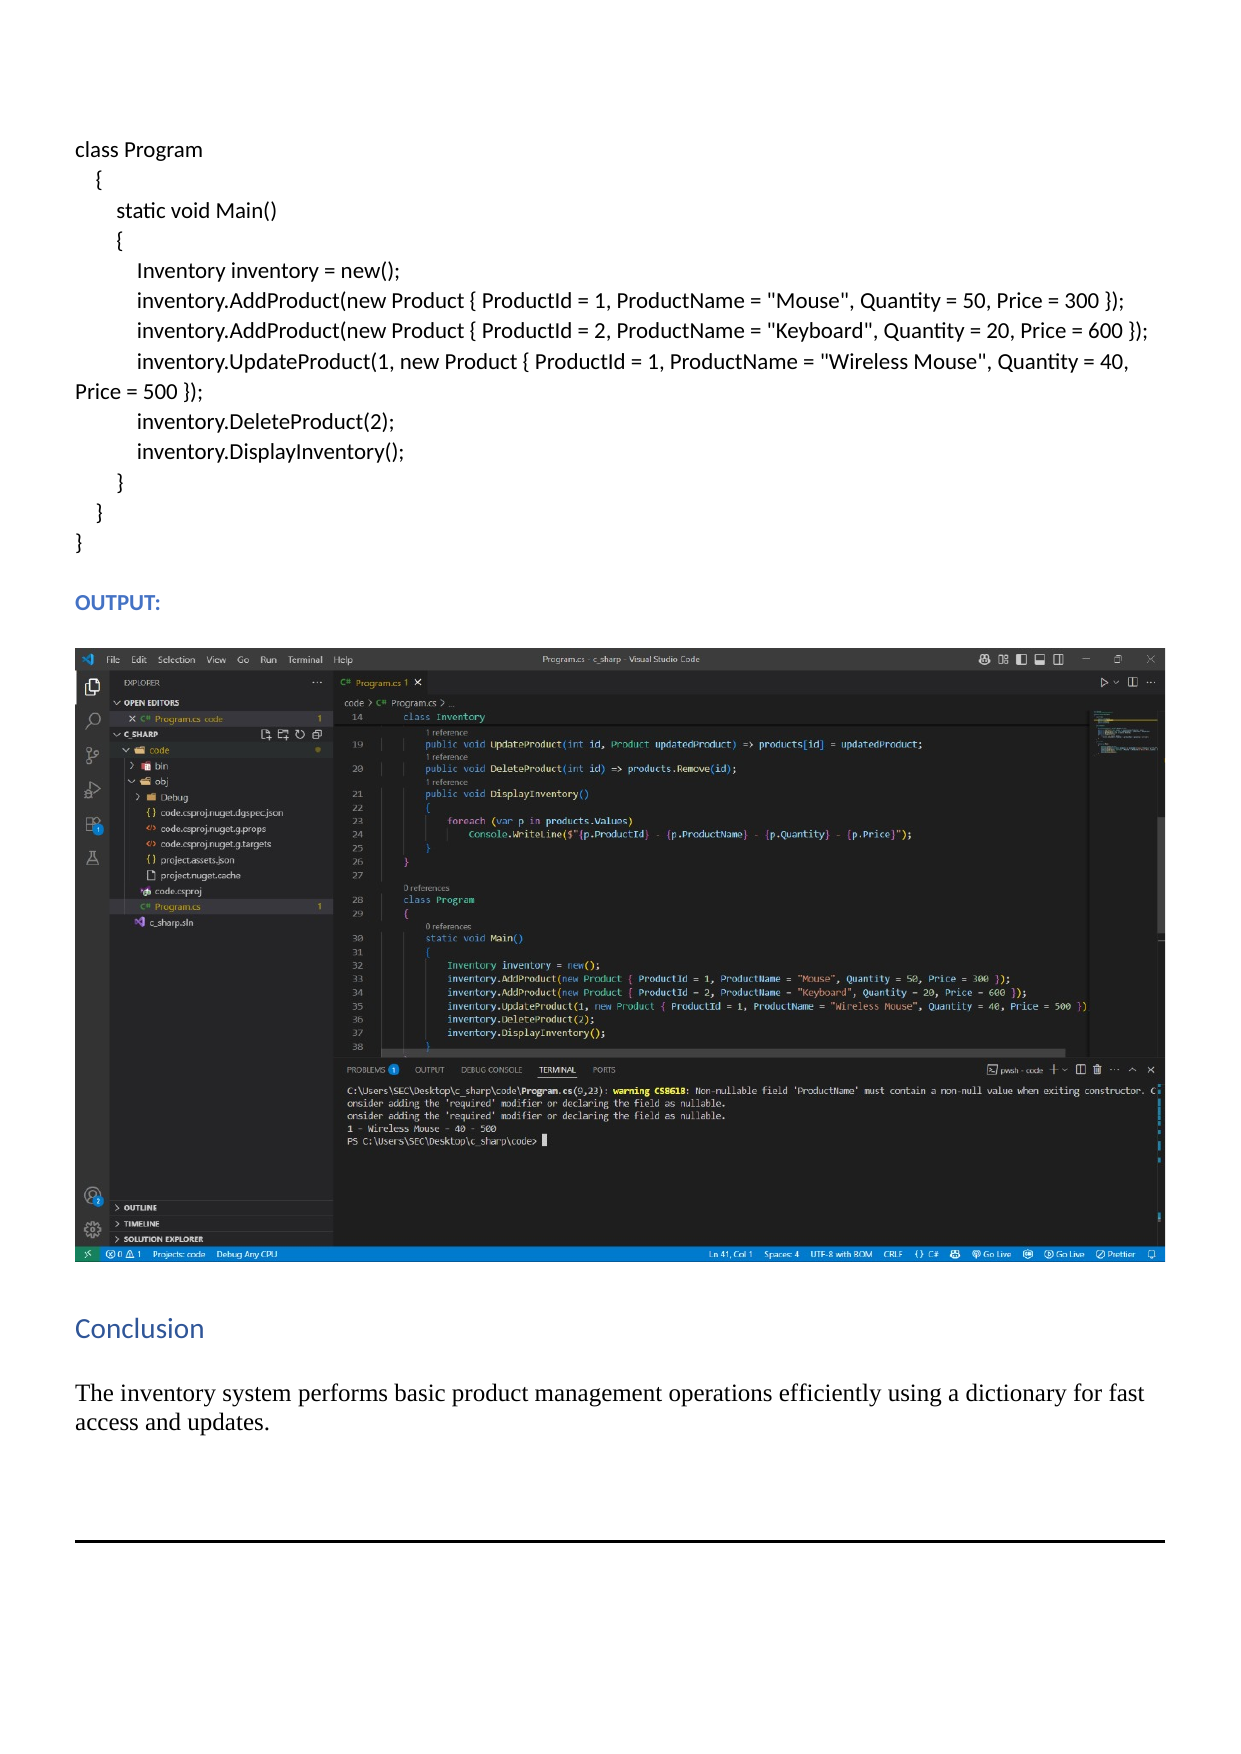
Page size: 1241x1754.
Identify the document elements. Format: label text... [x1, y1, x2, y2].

picture [75, 648, 1166, 1262]
text { [75, 226, 1165, 254]
text static void Main() [75, 196, 1165, 224]
subtitle Conclusion [75, 1311, 1165, 1346]
text inventory.DeleteProduct(2); [75, 407, 1165, 435]
text class Program [75, 135, 1165, 163]
text OUTPUT: [75, 588, 1165, 617]
text { [75, 166, 1165, 194]
text Inventory inventory = new(); [75, 256, 1165, 284]
text } [75, 528, 1165, 556]
text The inventory system performs basic product management operations efficiently using a dictionary for fast access and updates. [75, 1378, 1165, 1436]
text inventory.UpdateProduct(1, new Product { ProductId = 1, ProductName = "Wireless Mouse", Quantity = 40, Price = 500 }); [75, 347, 1165, 405]
text } [75, 468, 1165, 496]
text } [75, 498, 1165, 526]
text inventory.AddProduct(new Product { ProductId = 1, ProductName = "Mouse", Quantity = 50, Price = 300 }); [75, 286, 1165, 314]
text inventory.DisplayInventory(); [75, 437, 1165, 466]
text inventory.AddProduct(new Product { ProductId = 2, ProductName = "Keyboard", Quantity = 20, Price = 600 }); [75, 317, 1165, 345]
